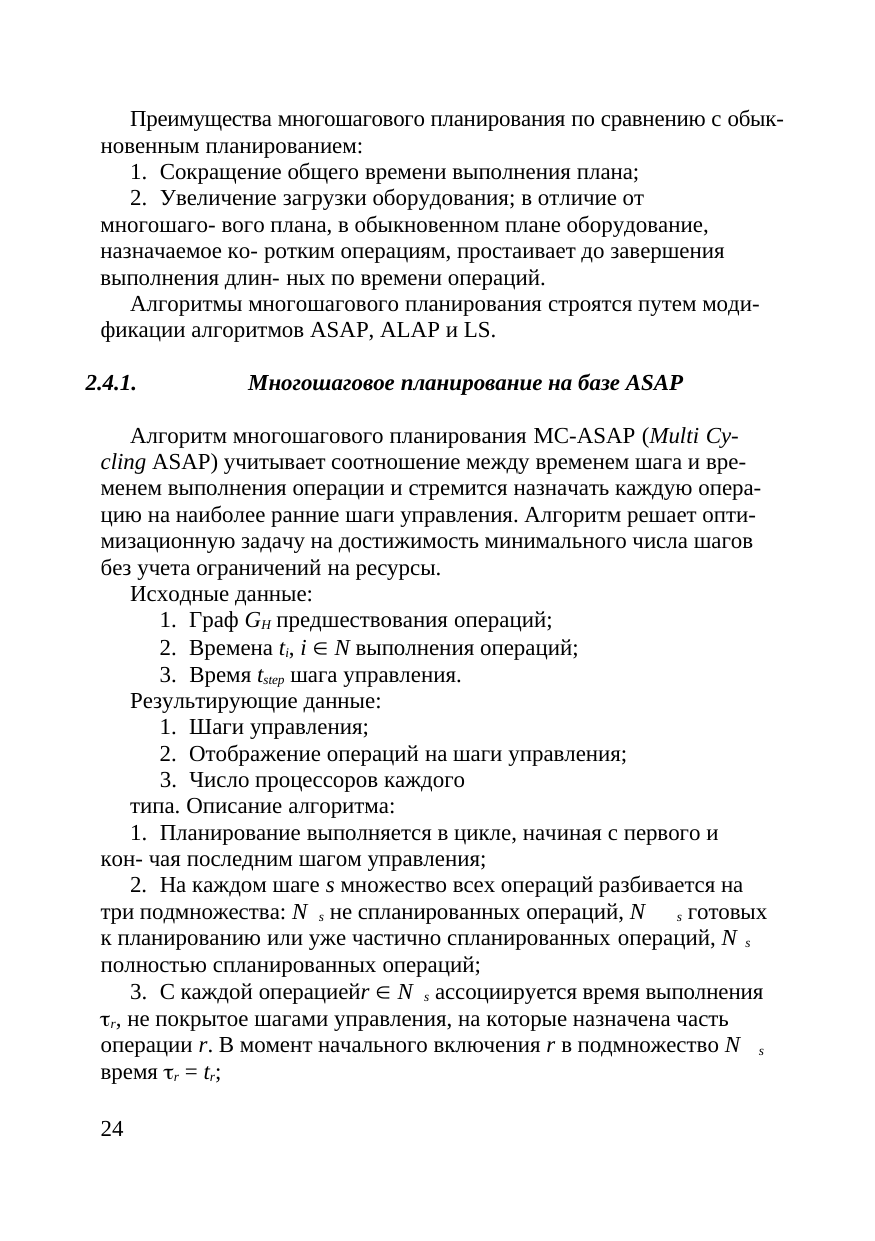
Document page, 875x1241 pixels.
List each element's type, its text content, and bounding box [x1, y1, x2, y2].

list Граф GH предшествования операций; [159, 606, 793, 633]
list Отображение операций на шаги управления; [159, 740, 793, 766]
text Преимущества многошагового планирования по сравнению с обык- новенным планированием: [100, 106, 793, 158]
text 24 [100, 1115, 793, 1142]
text Алгоритм многошагового планирования MC-ASAP (Multi Cy- cling ASAP) учитывает соотношение между временем шага и вре- менем выполнения операции и стремится назначать каждую опера- цию на наиболее ранние шаги управления. Алгоритм решает опти- мизационную задачу на достижимость минимального числа шагов без учета ограничений на ресурсы. [100, 422, 773, 580]
subtitle Многошаговое планирование на базе ASAP [85, 369, 786, 396]
list Времена ti, i  N выполнения операций; [159, 633, 793, 661]
list Увеличение загрузки оборудования; в отличие от многошаго- вого плана, в обыкновенном плане оборудование, назначаемое ко- ротким операциям, простаивает до завершения выполнения длин- ных по времени операций. [100, 184, 764, 290]
list С каждой операциейr  N s ассоциируется время выполнения [130, 977, 793, 1005]
text r, не покрытое шагами управления, на которые назначена часть операции r. В момент начального включения r в подмножество N s время r = tr; [100, 1005, 773, 1084]
list Шаги управления; [159, 713, 793, 740]
list Время tstep шага управления. Результирующие данные: [130, 661, 463, 713]
list Планирование выполняется в цикле, начиная с первого и кон- чая последним шагом управления; [100, 819, 766, 872]
text Исходные данные: [130, 580, 793, 606]
text Алгоритмы многошагового планирования строятся путем моди- фикации алгоритмов ASAP, ALAP и LS. [100, 290, 793, 343]
list На каждом шаге s множество всех операций разбивается на три подмножества: N s не спланированных операций, N s готовых к планированию или уже частично спланированных операций, N s полностью спланированных операций; [100, 872, 773, 977]
list Число процессоров каждого типа. Описание алгоритма: [130, 766, 520, 819]
list Сокращение общего времени выполнения плана; [130, 158, 793, 184]
